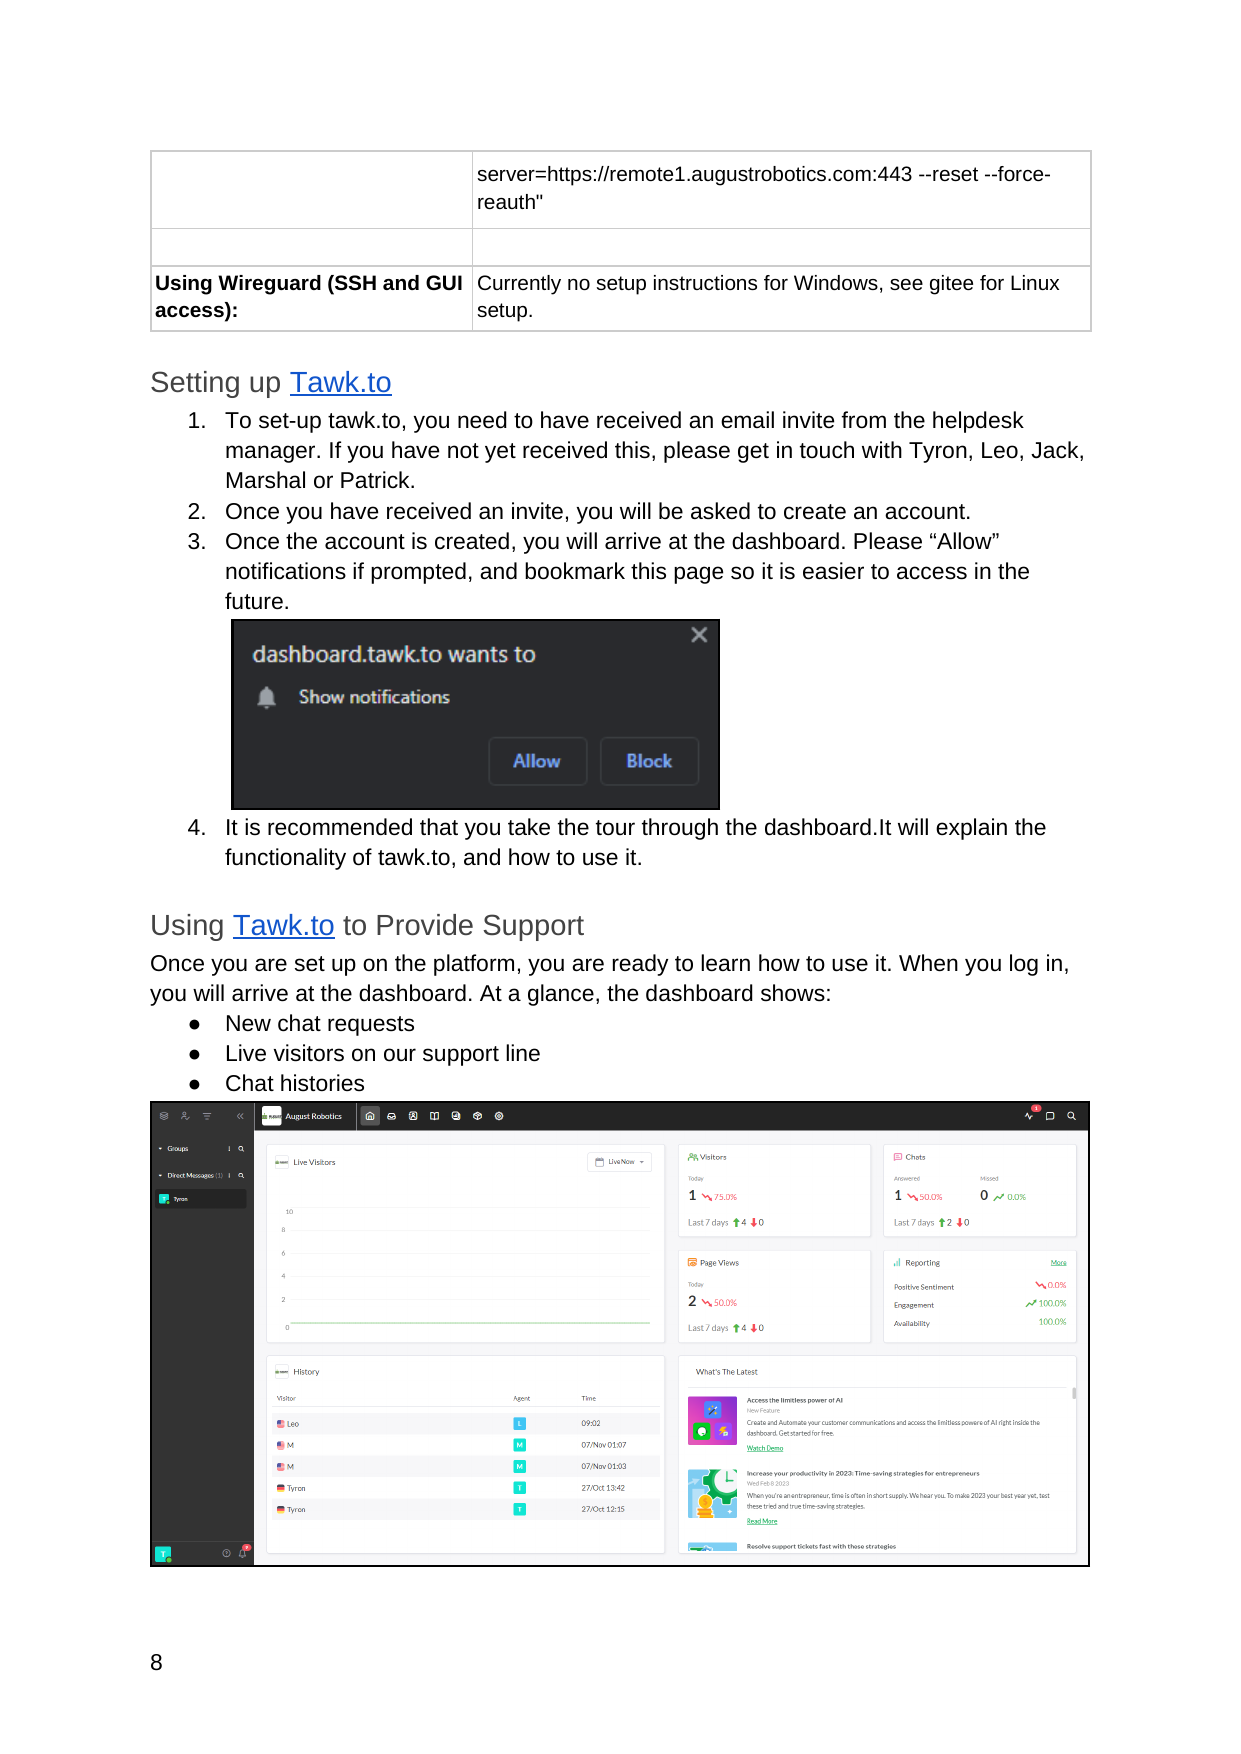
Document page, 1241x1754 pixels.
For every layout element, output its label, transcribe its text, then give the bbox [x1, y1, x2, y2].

picture [152, 1103, 1088, 1565]
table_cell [473, 152, 1090, 228]
list Once you have received an invite, you will be asked to create an account. [187, 498, 1090, 524]
picture [234, 621, 718, 808]
table_cell [152, 229, 472, 265]
table_cell Using Wireguard (SSH and GUI access): [152, 267, 472, 330]
list Once the account is created, you will arrive at the dashboard. Please “Allow” notifications if prompted, and bookmark this page so it is easier to access in the future. [187, 528, 1090, 615]
subtitle Using Tawk.to to Provide Support [150, 908, 1090, 941]
list Live visitors on our support line [187, 1040, 1090, 1067]
text Once you are set up on the platform, you are ready to learn how to use it. When you log in, you will arrive at the dashboard. At a glance, the dashboard shows: [150, 949, 1090, 1006]
table_cell Currently no setup instructions for Windows, see gitee for Linux setup. [473, 267, 1090, 330]
list It is recommended that you take the tour through the dashboard.It will explain the functionality of tawk.to, and how to use it. [187, 814, 1090, 871]
list To set-up tawk.to, you need to have received an email invite from the helpdesk manager. If you have not yet received this, please get in touch with Tyron, Leo, Jack, Marshal or Patrick. [187, 407, 1090, 494]
table_cell [473, 229, 1090, 265]
subtitle Setting up Tawk.to [150, 365, 1090, 399]
list Chat histories [187, 1070, 1090, 1097]
list New chat requests [187, 1010, 1090, 1036]
